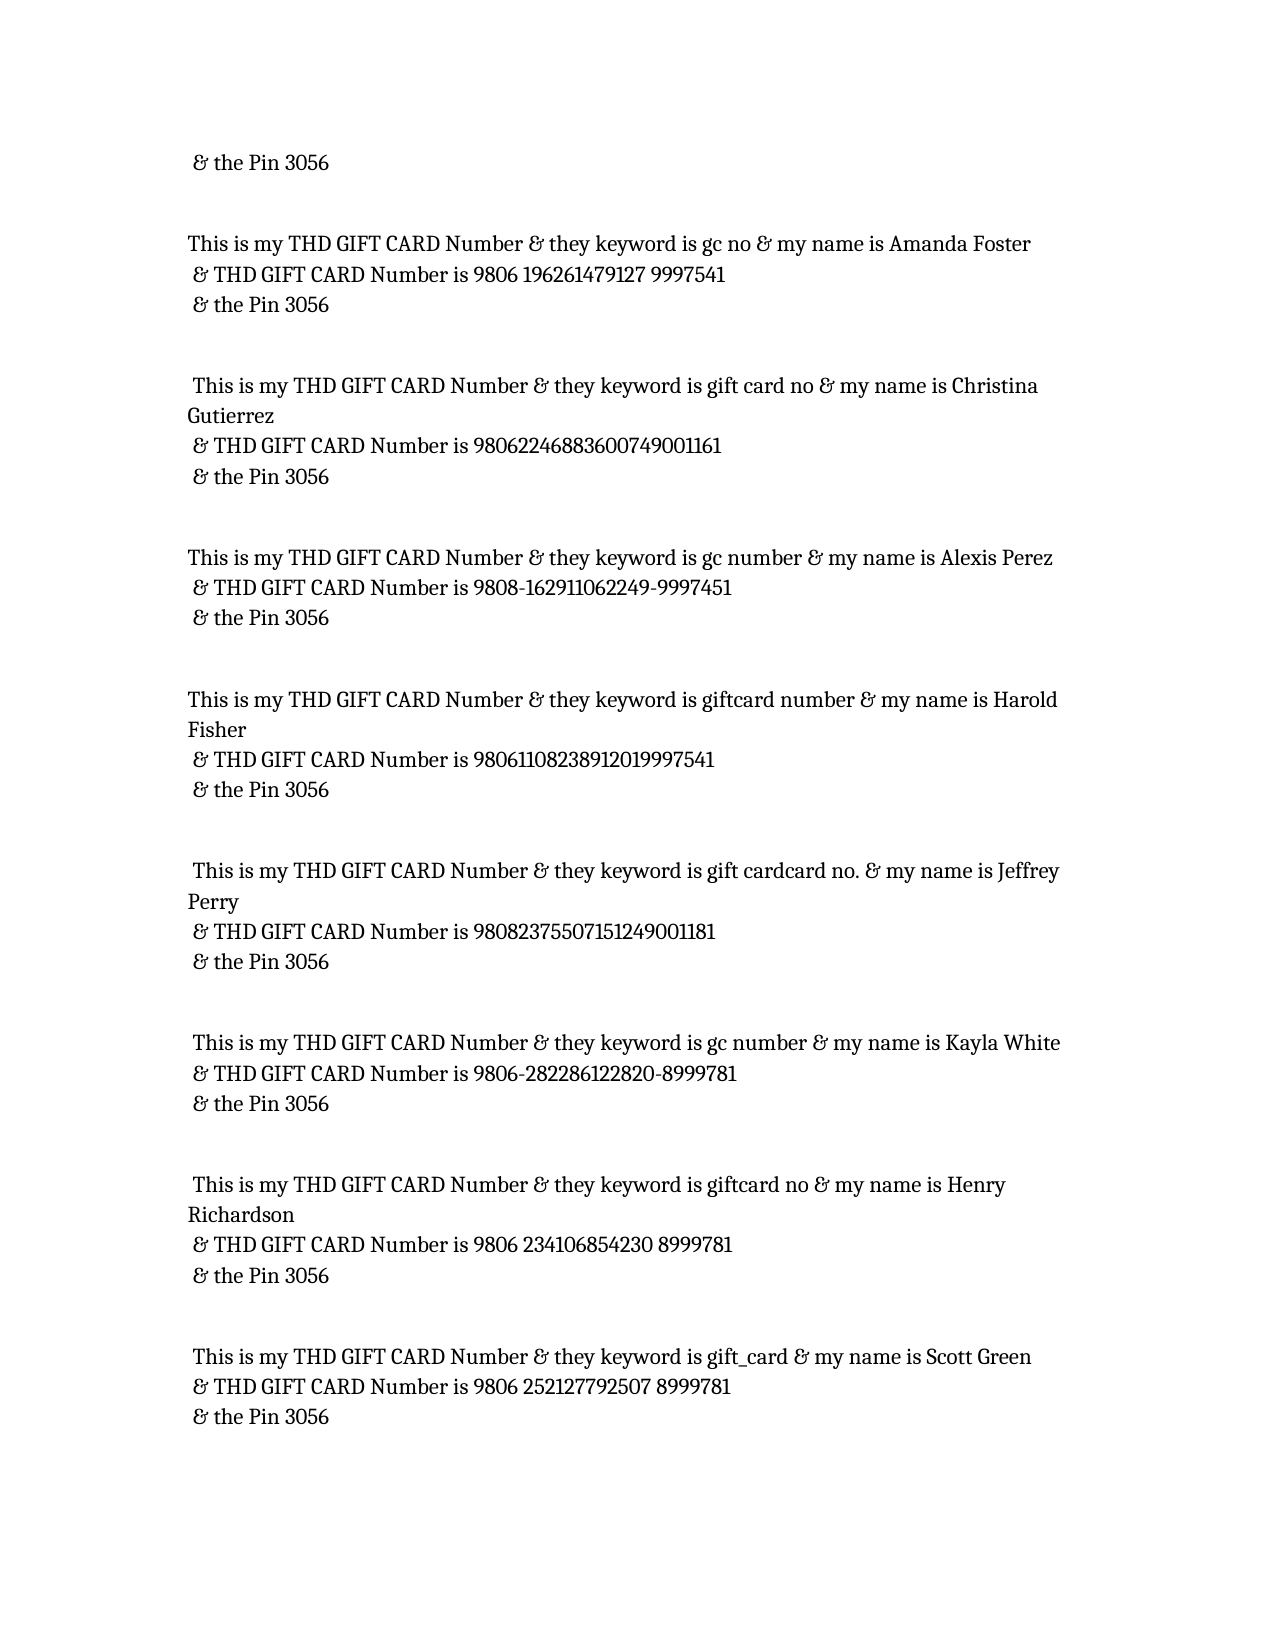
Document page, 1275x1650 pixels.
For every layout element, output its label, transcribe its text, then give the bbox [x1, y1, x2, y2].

text This is my THD GIFT CARD Number & they keyword is gc number & my name is Alexis Perez & THD GIFT CARD Number is 9808-162911062249-9997451 & the Pin 3056 [187, 545, 1087, 662]
text This is my THD GIFT CARD Number & they keyword is gc no & my name is Amanda Foster & THD GIFT CARD Number is 9806 196261479127 9997541 & the Pin 3056 [187, 231, 1087, 348]
text This is my THD GIFT CARD Number & they keyword is gc number & my name is Kayla White & THD GIFT CARD Number is 9806-282286122820-8999781 & the Pin 3056 [187, 1030, 1087, 1147]
text This is my THD GIFT CARD Number & they keyword is giftcard number & my name is Harold Fisher & THD GIFT CARD Number is 98061108238912019997541 & the Pin 3056 [187, 686, 1087, 834]
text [187, 150, 1087, 207]
text This is my THD GIFT CARD Number & they keyword is giftcard no & my name is Henry Richardson & THD GIFT CARD Number is 9806 234106854230 8999781 & the Pin 3056 [187, 1172, 1087, 1319]
text This is my THD GIFT CARD Number & they keyword is gift_card & my name is Scott Green & THD GIFT CARD Number is 9806 252127792507 8999781 & the Pin 3056 [187, 1344, 1087, 1461]
text This is my THD GIFT CARD Number & they keyword is gift cardcard no. & my name is Jeffrey Perry & THD GIFT CARD Number is 98082375507151249001181 & the Pin 3056 [187, 858, 1087, 1006]
text This is my THD GIFT CARD Number & they keyword is gift card no & my name is Christina Gutierrez & THD GIFT CARD Number is 98062246883600749001161 & the Pin 3056 [187, 373, 1087, 520]
